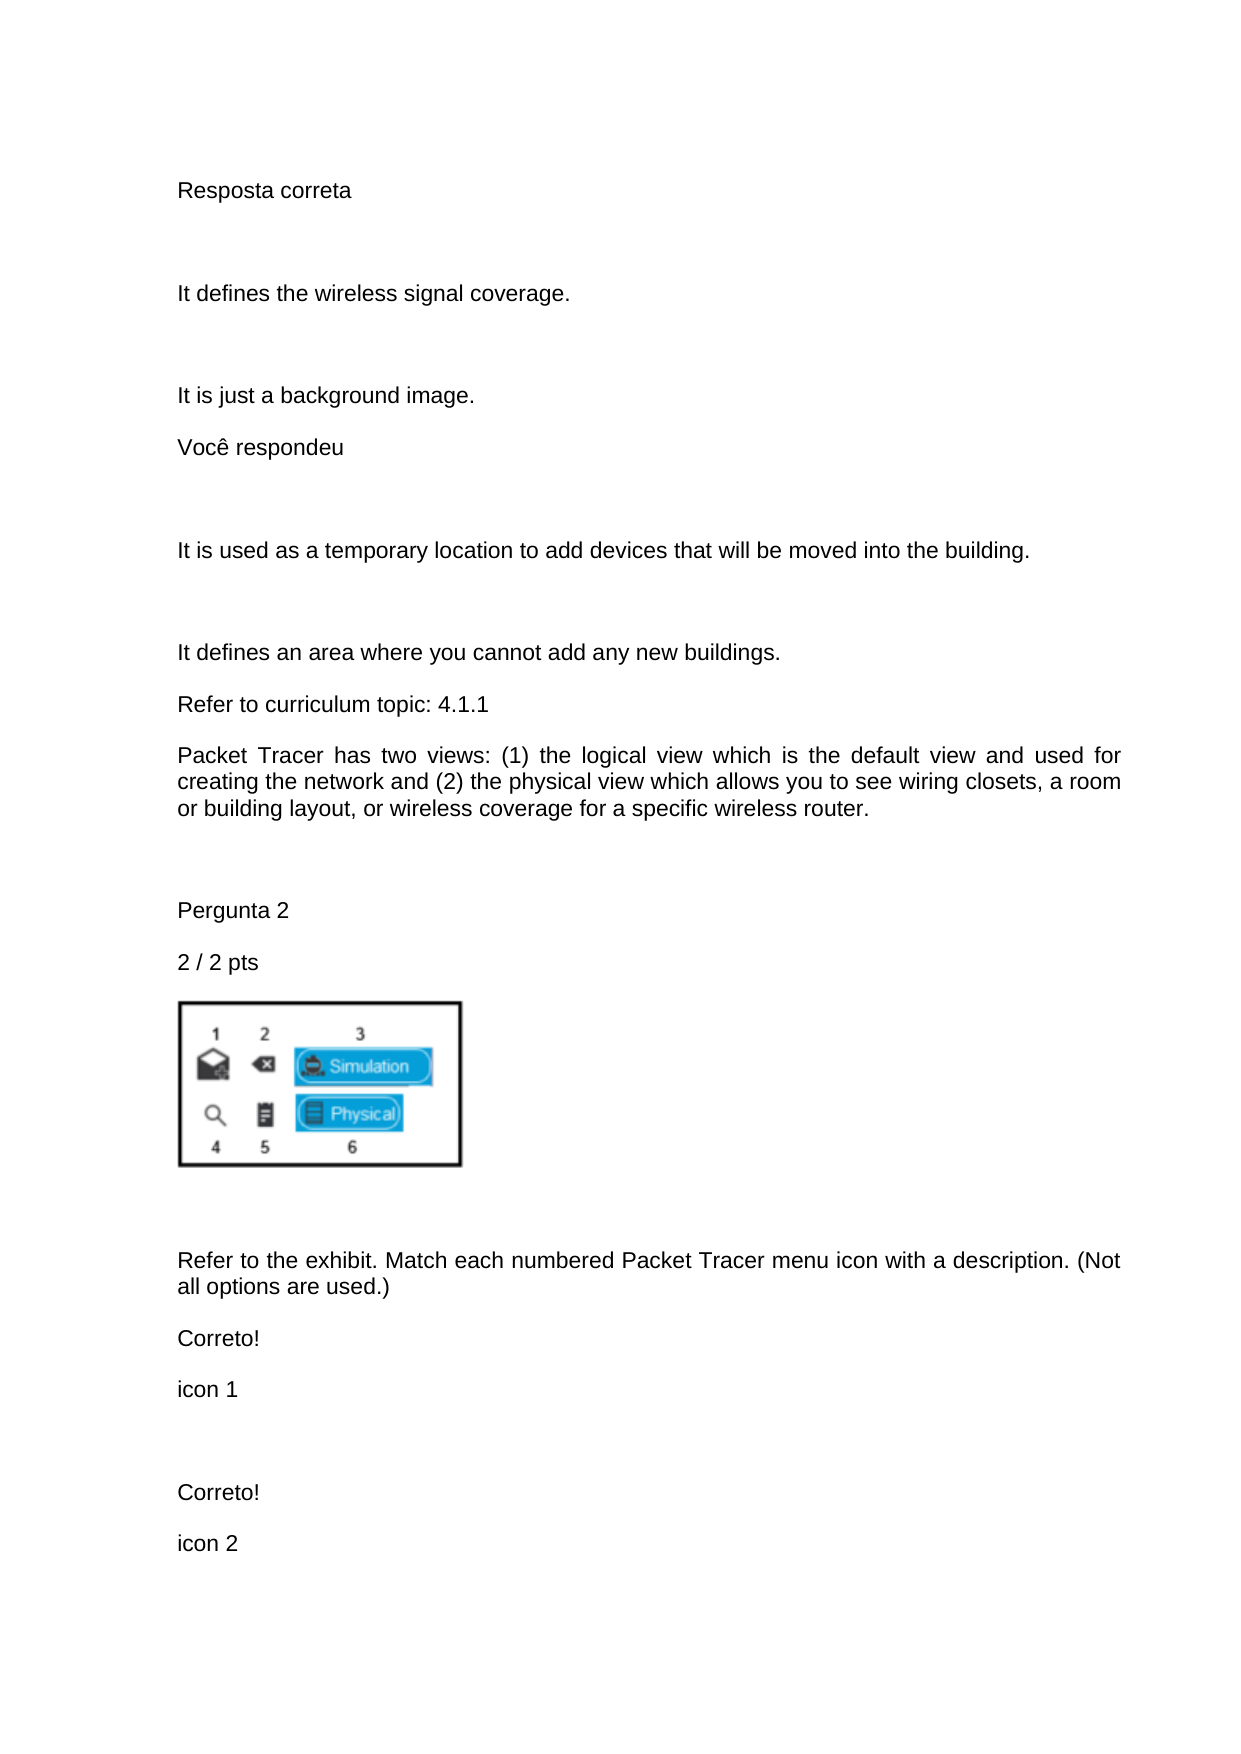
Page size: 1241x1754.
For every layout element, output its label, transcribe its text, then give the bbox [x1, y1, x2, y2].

text Correto! [177, 1478, 1122, 1505]
text It is just a background image. [177, 382, 1122, 409]
text It defines the wireless signal coverage. [177, 280, 1122, 306]
text It is used as a temporary location to add devices that will be moved into the building. [177, 537, 1122, 563]
text Refer to the exhibit. Match each numbered Packet Tracer menu icon with a description. (Not all options are used.) [177, 1247, 1122, 1299]
text Correto! [177, 1324, 1122, 1351]
text It defines an area where you cannot add any new buildings. [177, 639, 1122, 666]
text 2 / 2 pts [177, 949, 1122, 975]
text Resposta correta [177, 177, 1122, 203]
text Você respondeu [177, 434, 1122, 460]
text Packet Tracer has two views: (1) the logical view which is the default view and used for creating the network and (2) the physical view which allows you to see wiring closets, a room or building layout, or wireless coverage for a specific wireless router. [177, 742, 1122, 821]
text Pergunta 2 [177, 897, 1122, 924]
picture [177, 1000, 468, 1171]
text icon 1 [177, 1376, 1122, 1402]
text icon 2 [177, 1530, 1122, 1556]
text Refer to curriculum topic: 4.1.1 [177, 691, 1122, 717]
